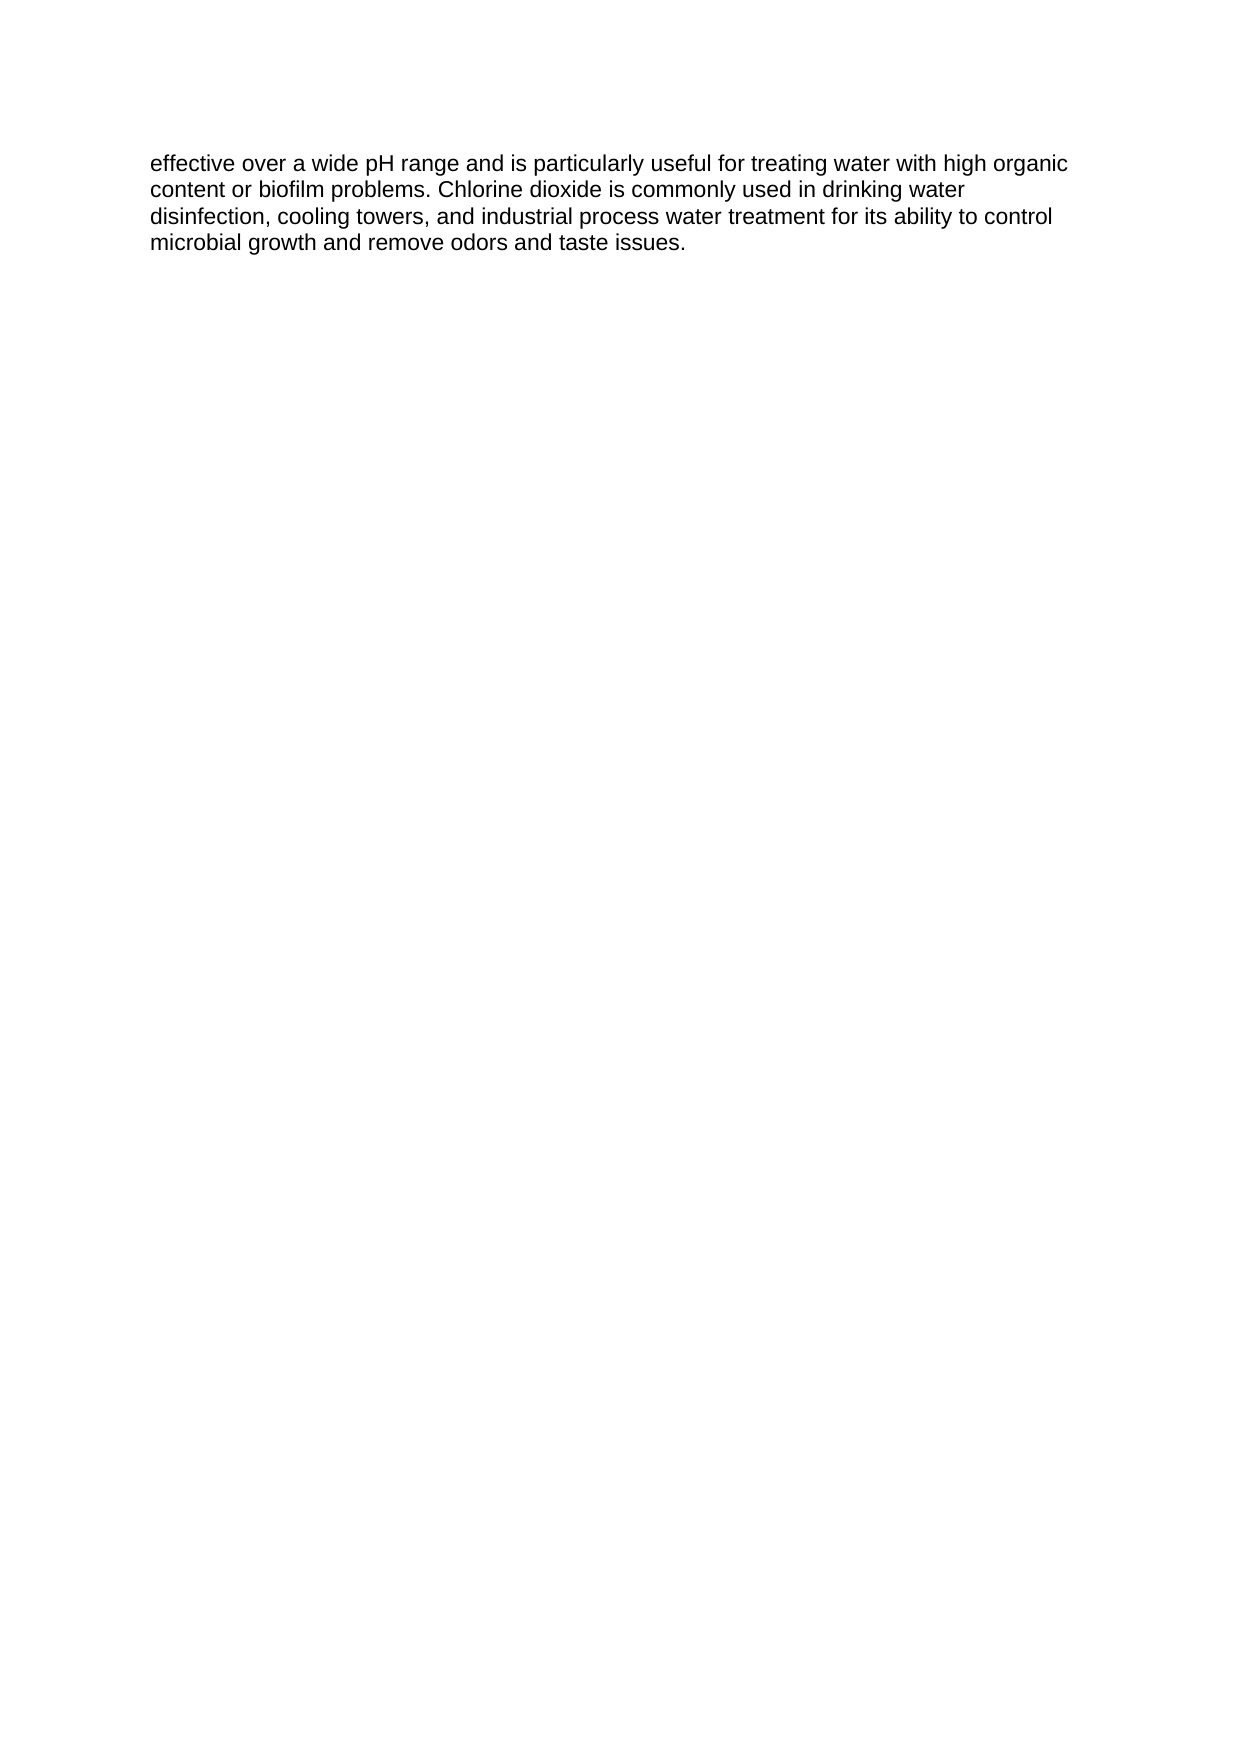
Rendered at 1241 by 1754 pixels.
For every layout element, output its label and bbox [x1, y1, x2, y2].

text [150, 150, 1090, 255]
